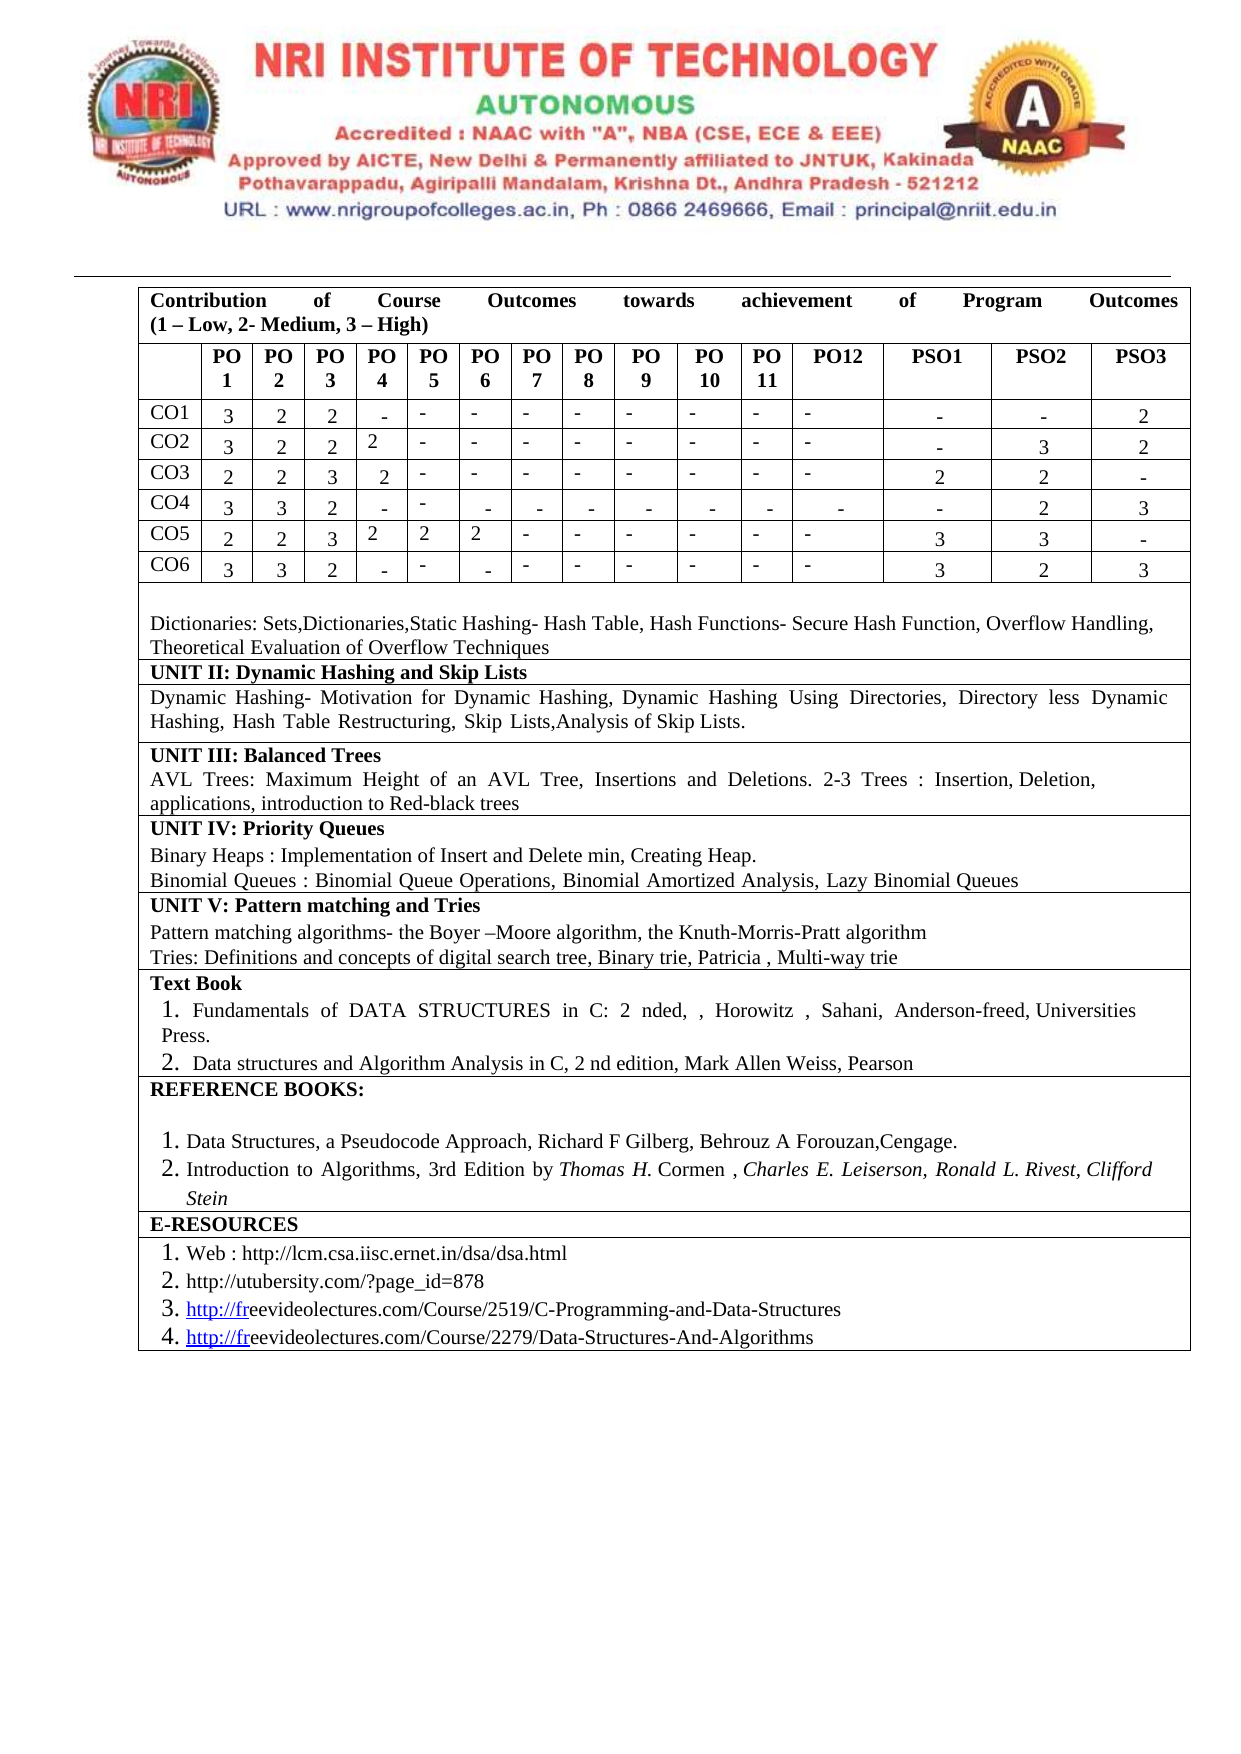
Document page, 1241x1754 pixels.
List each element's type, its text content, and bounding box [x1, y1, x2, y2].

table_cell 2 [460, 521, 511, 551]
table_cell - [357, 490, 407, 520]
table_cell 2 [992, 460, 1091, 489]
table_cell PO 4 [357, 344, 407, 398]
table_cell - [460, 429, 511, 459]
table_cell - [742, 429, 792, 459]
table_cell CO5 [139, 521, 201, 551]
table_cell E-RESOURCES [139, 1212, 1190, 1237]
table_cell PSO2 [992, 344, 1091, 398]
table_cell - [512, 552, 562, 582]
table_cell 3 [992, 521, 1091, 551]
table_cell 3 [1092, 552, 1190, 582]
table_cell - [793, 400, 883, 428]
table_cell - [563, 490, 614, 520]
table_cell 3 [253, 552, 304, 582]
table_cell - [460, 400, 511, 428]
table_cell UNIT III: Balanced Trees AVL Trees: Maximum Height of an AVL Tree, Insertions and Deletions. 2-3 Trees : Insertion, Deletion, applications, introduction to Red-black trees [139, 743, 1190, 815]
table_cell - [678, 552, 741, 582]
table_cell - [615, 460, 677, 489]
table_cell - [742, 460, 792, 489]
table_cell PO 8 [563, 344, 614, 398]
table_cell 3 [1092, 490, 1190, 520]
table_cell - [357, 400, 407, 428]
table_cell - [793, 429, 883, 459]
table_cell 2 [305, 400, 356, 428]
table_cell 3 [884, 552, 991, 582]
table_cell Dictionaries: Sets,Dictionaries,Static Hashing- Hash Table, Hash Functions- Secure Hash Function, Overflow Handling, Theoretical Evaluation of Overflow Techniques [139, 583, 1190, 659]
table_cell - [408, 460, 459, 489]
table_cell PO 5 [408, 344, 459, 398]
table_cell - [563, 552, 614, 582]
table_cell 2 [992, 490, 1091, 520]
table_cell - [884, 400, 991, 428]
table_cell - [512, 429, 562, 459]
table_cell 2 [305, 429, 356, 459]
table_cell PO 2 [253, 344, 304, 398]
table_cell UNIT V: Pattern matching and Tries Pattern matching algorithms- the Boyer –Moore algorithm, the Knuth-Morris-Pratt algorithm Tries: Definitions and concepts of digital search tree, Binary trie, Patricia , Multi-way trie [139, 893, 1190, 969]
table_cell - [512, 460, 562, 489]
table_cell 2 [253, 521, 304, 551]
table_cell - [678, 400, 741, 428]
table_cell - [460, 490, 511, 520]
table_cell Dynamic Hashing- Motivation for Dynamic Hashing, Dynamic Hashing Using Directories, Directory less Dynamic Hashing, Hash Table Restructuring, Skip Lists,Analysis of Skip Lists. [139, 685, 1190, 742]
table_cell - [563, 400, 614, 428]
table_cell 2 [357, 429, 407, 459]
table_cell - [563, 429, 614, 459]
table_cell - [563, 521, 614, 551]
table_cell - [1092, 521, 1190, 551]
table_cell - [678, 490, 741, 520]
table_cell PO 11 [742, 344, 792, 398]
table_cell - [742, 521, 792, 551]
table_cell - [615, 490, 677, 520]
table_cell 2 [1092, 429, 1190, 459]
table_cell - [884, 490, 991, 520]
table_cell 3 [202, 490, 252, 520]
table_cell 3 [202, 400, 252, 428]
table_cell 3 [202, 429, 252, 459]
table_cell - [992, 400, 1091, 428]
table_cell 2 [253, 400, 304, 428]
table_cell - [512, 400, 562, 428]
table_cell CO4 [139, 490, 201, 520]
table_cell UNIT II: Dynamic Hashing and Skip Lists [139, 660, 1190, 684]
table_cell PSO1 [884, 344, 991, 398]
table_cell PSO3 [1092, 344, 1190, 398]
table_cell - [615, 521, 677, 551]
table_cell - [793, 521, 883, 551]
table_cell Web : http://lcm.csa.iisc.ernet.in/dsa/dsa.html http://utubersity.com/?page_id=878 http://freevideolectures.com/Course/2519/C-Programming-and-Data-Structures http://freevideolectures.com/Course/2279/Data-Structures-And-Algorithms [139, 1238, 1190, 1350]
table_cell CO2 [139, 429, 201, 459]
table_cell - [793, 552, 883, 582]
table_cell - [563, 460, 614, 489]
table_cell - [742, 400, 792, 428]
table_cell - [408, 429, 459, 459]
table_cell 2 [253, 429, 304, 459]
table_cell - [678, 460, 741, 489]
table_cell 2 [253, 460, 304, 489]
table_cell 2 [202, 521, 252, 551]
table_cell - [678, 521, 741, 551]
table_cell - [357, 552, 407, 582]
table_cell PO12 [793, 344, 883, 398]
table_cell 2 [884, 460, 991, 489]
table_cell 3 [992, 429, 1091, 459]
table_cell - [793, 490, 883, 520]
table_cell UNIT IV: Priority Queues Binary Heaps : Implementation of Insert and Delete min, Creating Heap. Binomial Queues : Binomial Queue Operations, Binomial Amortized Analysis, Lazy Binomial Queues [139, 816, 1190, 892]
table_cell - [408, 552, 459, 582]
table_cell - [408, 490, 459, 520]
table_cell - [615, 429, 677, 459]
table_cell 2 [1092, 400, 1190, 428]
table_cell 2 [305, 490, 356, 520]
table_cell - [884, 429, 991, 459]
table_cell CO3 [139, 460, 201, 489]
table_cell CO1 [139, 400, 201, 428]
table_cell - [408, 400, 459, 428]
table_cell PO 1 [202, 344, 252, 398]
table_cell - [615, 400, 677, 428]
table_cell - [1092, 460, 1190, 489]
table_cell 3 [305, 521, 356, 551]
table_cell Contribution of Course Outcomes towards achievement of Program Outcomes (1 – Low, 2- Medium, 3 – High) [139, 288, 1190, 343]
table_cell - [512, 521, 562, 551]
table_cell 2 [305, 552, 356, 582]
table_cell 3 [305, 460, 356, 489]
table_cell 2 [357, 460, 407, 489]
table_cell 3 [253, 490, 304, 520]
table_cell PO 9 [615, 344, 677, 398]
table_cell REFERENCE BOOKS: Data Structures, a Pseudocode Approach, Richard F Gilberg, Behrouz A Forouzan,Cengage. Introduction to Algorithms, 3rd Edition by Thomas H. Cormen , Charles E. Leiserson, Ronald L. Rivest, Clifford Stein [139, 1077, 1190, 1211]
table_cell CO6 [139, 552, 201, 582]
table_cell - [615, 552, 677, 582]
table_cell 2 [992, 552, 1091, 582]
table_cell PO 7 [512, 344, 562, 398]
table_cell 3 [202, 552, 252, 582]
table_cell - [742, 490, 792, 520]
table_cell - [678, 429, 741, 459]
table_cell 3 [884, 521, 991, 551]
picture [69, 26, 1149, 235]
table_cell - [460, 552, 511, 582]
table_cell PO 6 [460, 344, 511, 398]
table_cell 2 [202, 460, 252, 489]
table_cell - [460, 460, 511, 489]
table_cell PO 3 [305, 344, 356, 398]
table_cell Text Book Fundamentals of DATA STRUCTURES in C: 2 nded, , Horowitz , Sahani, Anderson-freed, Universities Press. Data structures and Algorithm Analysis in C, 2 nd edition, Mark Allen Weiss, Pearson [139, 970, 1190, 1076]
table_cell 2 [408, 521, 459, 551]
table_cell - [742, 552, 792, 582]
table_cell - [793, 460, 883, 489]
table_cell [139, 344, 201, 398]
table_cell 2 [357, 521, 407, 551]
table_cell PO 10 [678, 344, 741, 398]
table_cell - [512, 490, 562, 520]
